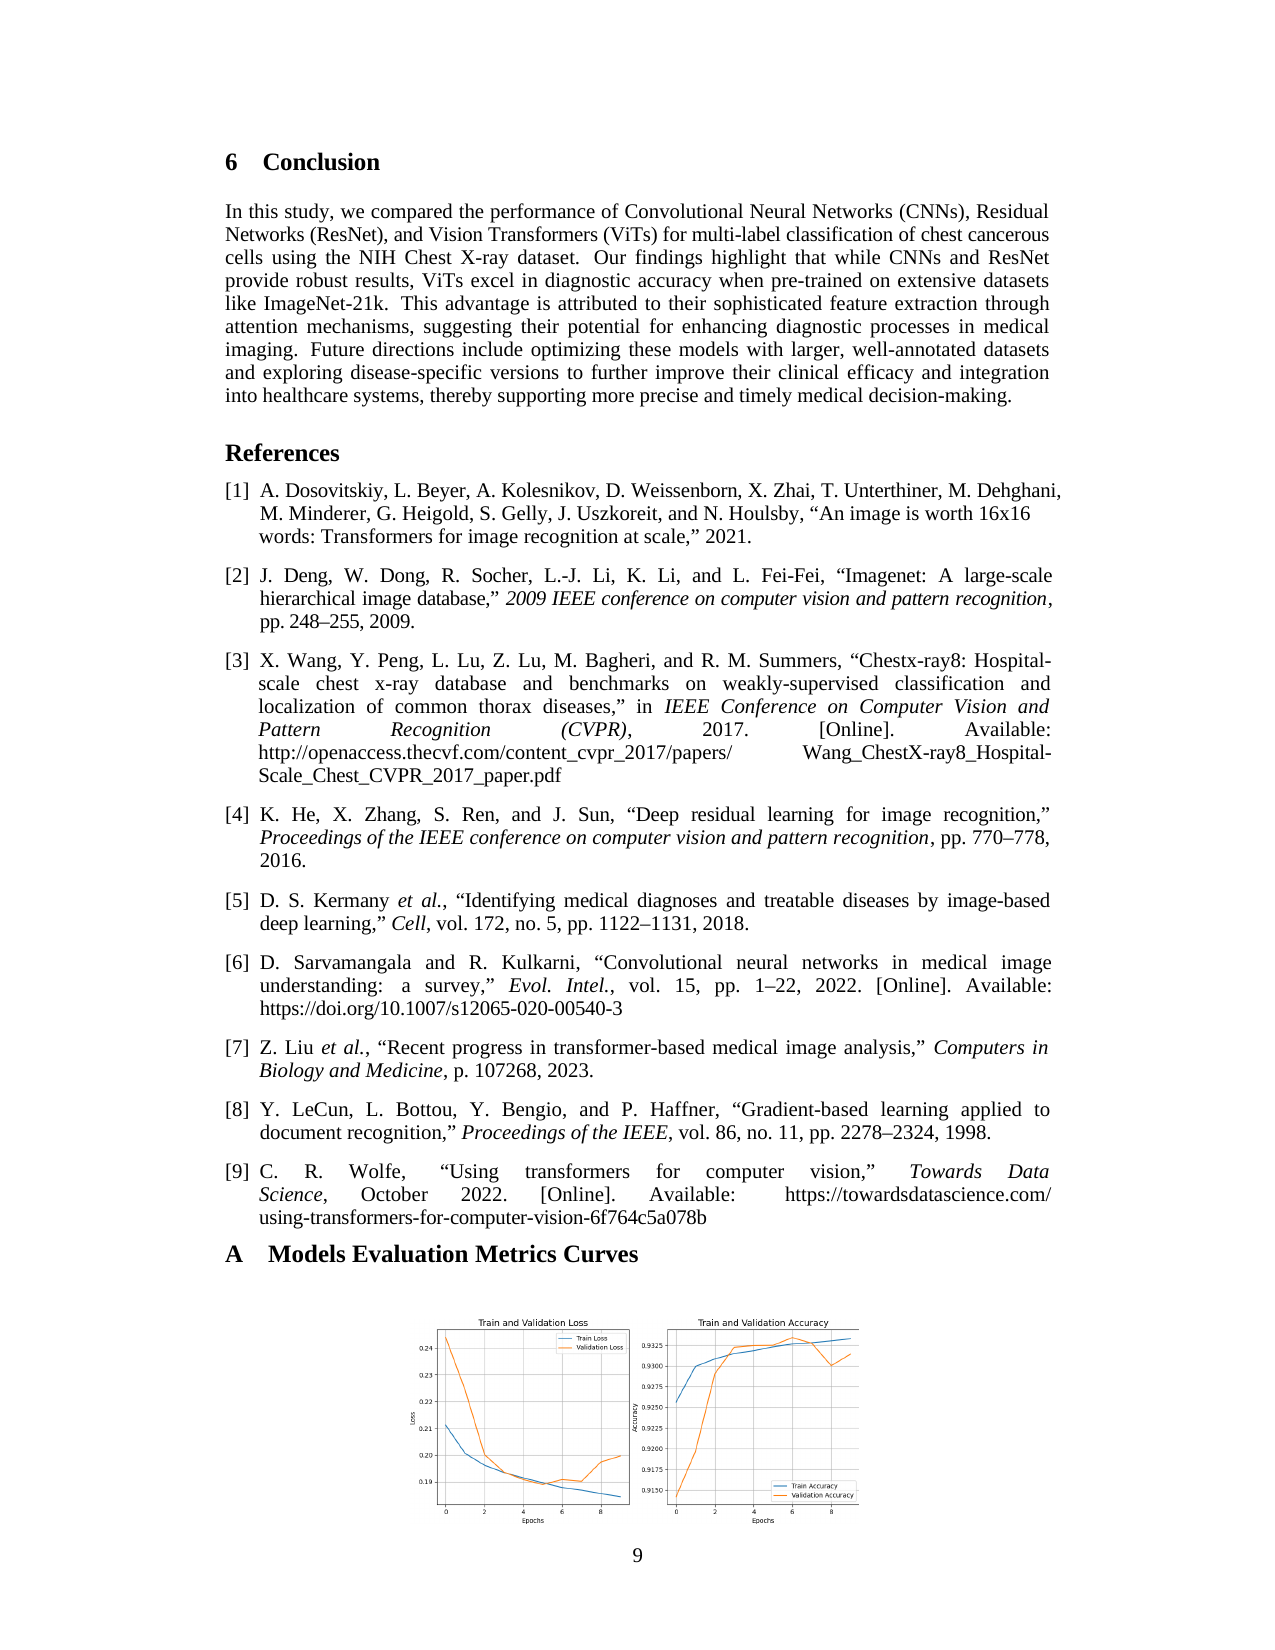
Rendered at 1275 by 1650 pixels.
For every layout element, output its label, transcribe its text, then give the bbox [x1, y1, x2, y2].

subtitle A Models Evaluation Metrics Curves [225, 1239, 1087, 1268]
list Z. Liu et al., “Recent progress in transformer-based medical image analysis,” Computers in Biology and Medicine, p. 107268, 2023. [225, 1036, 1050, 1082]
list D. S. Kermany et al., “Identifying medical diagnoses and treatable diseases by image-based deep learning,” Cell, vol. 172, no. 5, pp. 1122–1131, 2018. [225, 889, 1050, 934]
subtitle Conclusion [225, 147, 1087, 176]
list J. Deng, W. Dong, R. Socher, L.-J. Li, K. Li, and L. Fei-Fei, “Imagenet: A large-scale hierarchical image database,” 2009 IEEE conference on computer vision and pattern recognition, pp. 248–255, 2009. [225, 564, 1053, 633]
list C. R. Wolfe, “Using transformers for computer vision,” Towards Data Science, October 2022. [Online]. Available: https://towardsdatascience.com/ using-transformers-for-computer-vision-6f764c5a078b [225, 1161, 1051, 1229]
list Y. LeCun, L. Bottou, Y. Bengio, and P. Haffner, “Gradient-based learning applied to document recognition,” Proceedings of the IEEE, vol. 86, no. 11, pp. 2278–2324, 1998. [225, 1098, 1050, 1144]
text In this study, we compared the performance of Convolutional Neural Networks (CNNs), Residual Networks (ResNet), and Vision Transformers (ViTs) for multi-label classification of chest cancerous cells using the NIH Chest X-ray dataset. Our findings highlight that while CNNs and ResNet provide robust results, ViTs excel in diagnostic accuracy when pre-trained on extensive datasets like ImageNet-21k. This advantage is attributed to their sophisticated feature extraction through attention mechanisms, suggesting their potential for enhancing diagnostic processes in medical imaging. Future directions include optimizing these models with larger, well-annotated datasets and exploring disease-specific versions to further improve their clinical efficacy and integration into healthcare systems, thereby supporting more precise and timely medical decision-making. [225, 200, 1050, 407]
list A. Dosovitskiy, L. Beyer, A. Kolesnikov, D. Weissenborn, X. Zhai, T. Unterthiner, M. Dehghani, [225, 478, 1087, 502]
text M. Minderer, G. Heigold, S. Gelly, J. Uszkoreit, and N. Houlsby, “An image is worth 16x16 words: Transformers for image recognition at scale,” 2021. [259, 502, 1086, 548]
picture [410, 1319, 859, 1524]
list D. Sarvamangala and R. Kulkarni, “Convolutional neural networks in medical image understanding: a survey,” Evol. Intel., vol. 15, pp. 1–22, 2022. [Online]. Available: https://doi.org/10.1007/s12065-020-00540-3 [225, 951, 1053, 1019]
list X. Wang, Y. Peng, L. Lu, Z. Lu, M. Bagheri, and R. M. Summers, “Chestx-ray8: Hospital-scale chest x-ray database and benchmarks on weakly-supervised classification and localization of common thorax diseases,” in IEEE Conference on Computer Vision and Pattern Recognition (CVPR), 2017. [Online]. Available: http://openaccess.thecvf.com/content_cvpr_2017/papers/ Wang_ChestX-ray8_Hospital-Scale_Chest_CVPR_2017_paper.pdf [225, 650, 1051, 787]
subtitle References [225, 438, 1087, 467]
list K. He, X. Zhang, S. Ren, and J. Sun, “Deep residual learning for image recognition,” Proceedings of the IEEE conference on computer vision and pattern recognition, pp. 770–778, 2016. [225, 803, 1050, 872]
